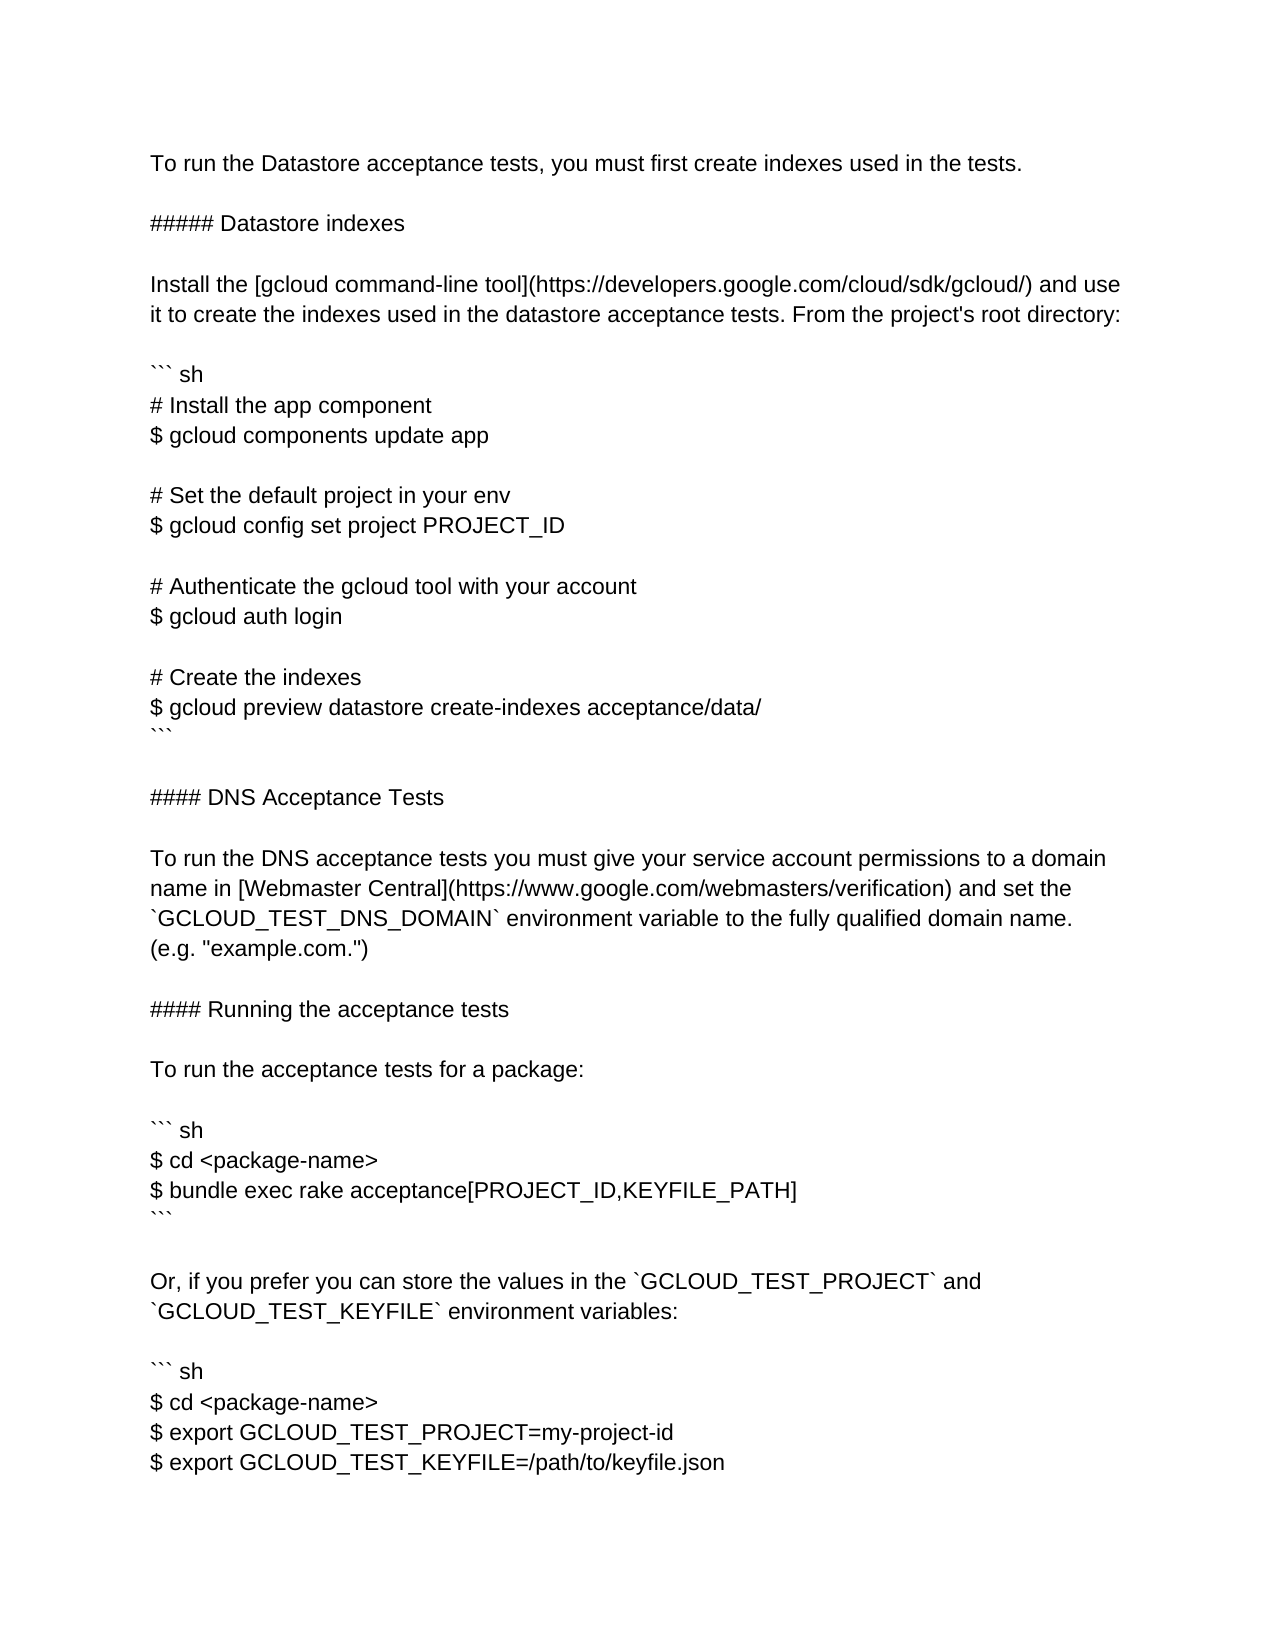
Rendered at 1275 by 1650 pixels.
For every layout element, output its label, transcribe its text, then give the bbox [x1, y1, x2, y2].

text To run the acceptance tests for a package: [150, 1056, 1125, 1083]
text # Create the indexes [150, 663, 1125, 690]
text $ export GCLOUD_TEST_KEYFILE=/path/to/keyfile.json [150, 1449, 1125, 1475]
text $ cd <package-name> [150, 1388, 1125, 1415]
text $ gcloud auth login [150, 603, 1125, 629]
text $ export GCLOUD_TEST_PROJECT=my-project-id [150, 1419, 1125, 1445]
text ``` sh [150, 1358, 1125, 1385]
text #### DNS Acceptance Tests [150, 784, 1125, 811]
text Or, if you prefer you can store the values in the `GCLOUD_TEST_PROJECT` and `GCLOUD_TEST_KEYFILE` environment variables: [150, 1268, 1125, 1324]
text To run the DNS acceptance tests you must give your service account permissions to a domain name in [Webmaster Central](https://www.google.com/webmasters/verification) and set the `GCLOUD_TEST_DNS_DOMAIN` environment variable to the fully qualified domain name. (e.g. "example.com.") [150, 845, 1125, 962]
text # Install the app component [150, 392, 1125, 418]
text $ bundle exec rake acceptance[PROJECT_ID,KEYFILE_PATH] [150, 1177, 1125, 1203]
text Install the [gcloud command-line tool](https://developers.google.com/cloud/sdk/gcloud/) and use it to create the indexes used in the datastore acceptance tests. From the project's root directory: [150, 271, 1125, 327]
text ``` sh [150, 361, 1125, 388]
text To run the Datastore acceptance tests, you must first create indexes used in the tests. [150, 150, 1125, 176]
text $ gcloud config set project PROJECT_ID [150, 512, 1125, 539]
text $ gcloud preview datastore create-indexes acceptance/data/ [150, 694, 1125, 720]
text # Authenticate the gcloud tool with your account [150, 573, 1125, 599]
text $ gcloud components update app [150, 422, 1125, 448]
text ##### Datastore indexes [150, 210, 1125, 237]
text # Set the default project in your env [150, 482, 1125, 509]
text ``` sh [150, 1117, 1125, 1143]
text #### Running the acceptance tests [150, 996, 1125, 1022]
text ``` [150, 724, 1125, 750]
text $ cd <package-name> [150, 1147, 1125, 1173]
text ``` [150, 1207, 1125, 1234]
